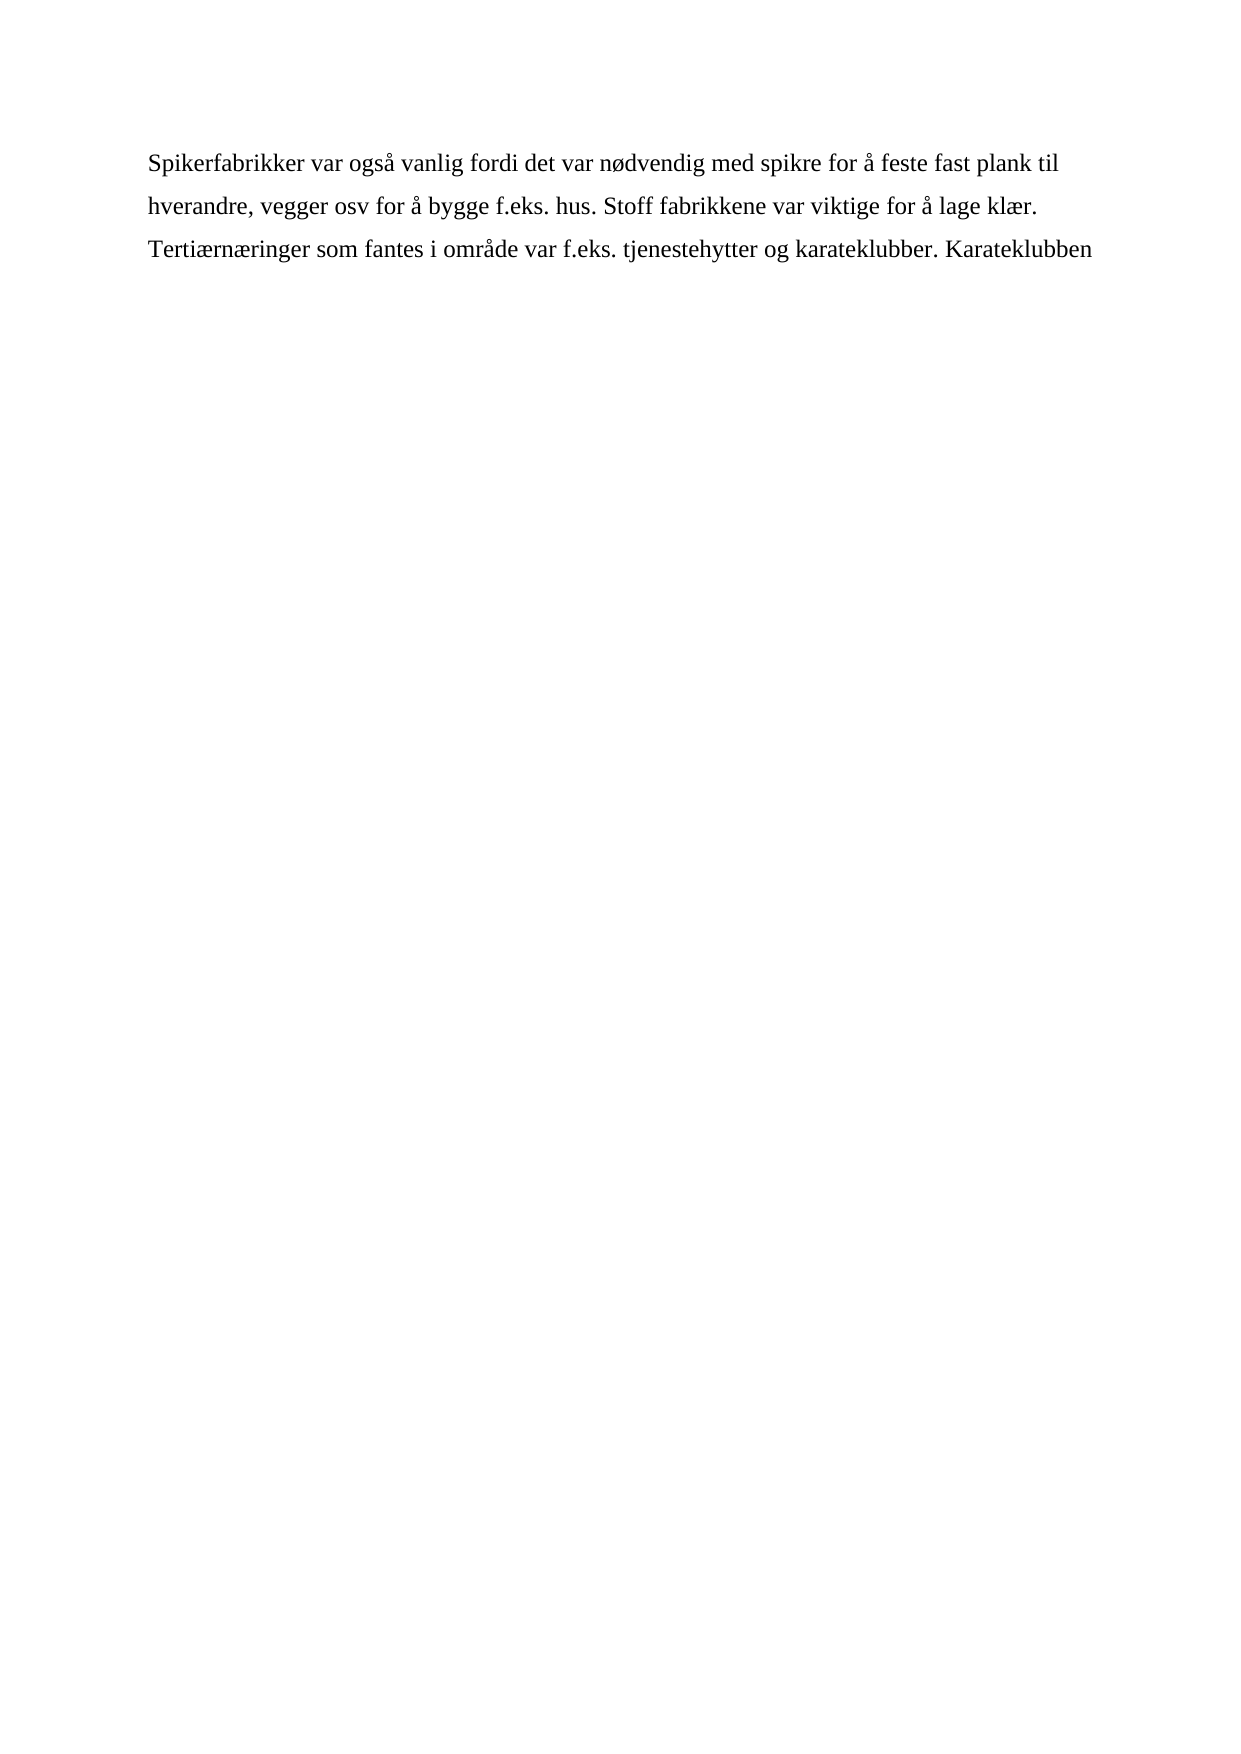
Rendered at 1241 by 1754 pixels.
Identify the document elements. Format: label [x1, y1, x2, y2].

text [148, 148, 1093, 263]
